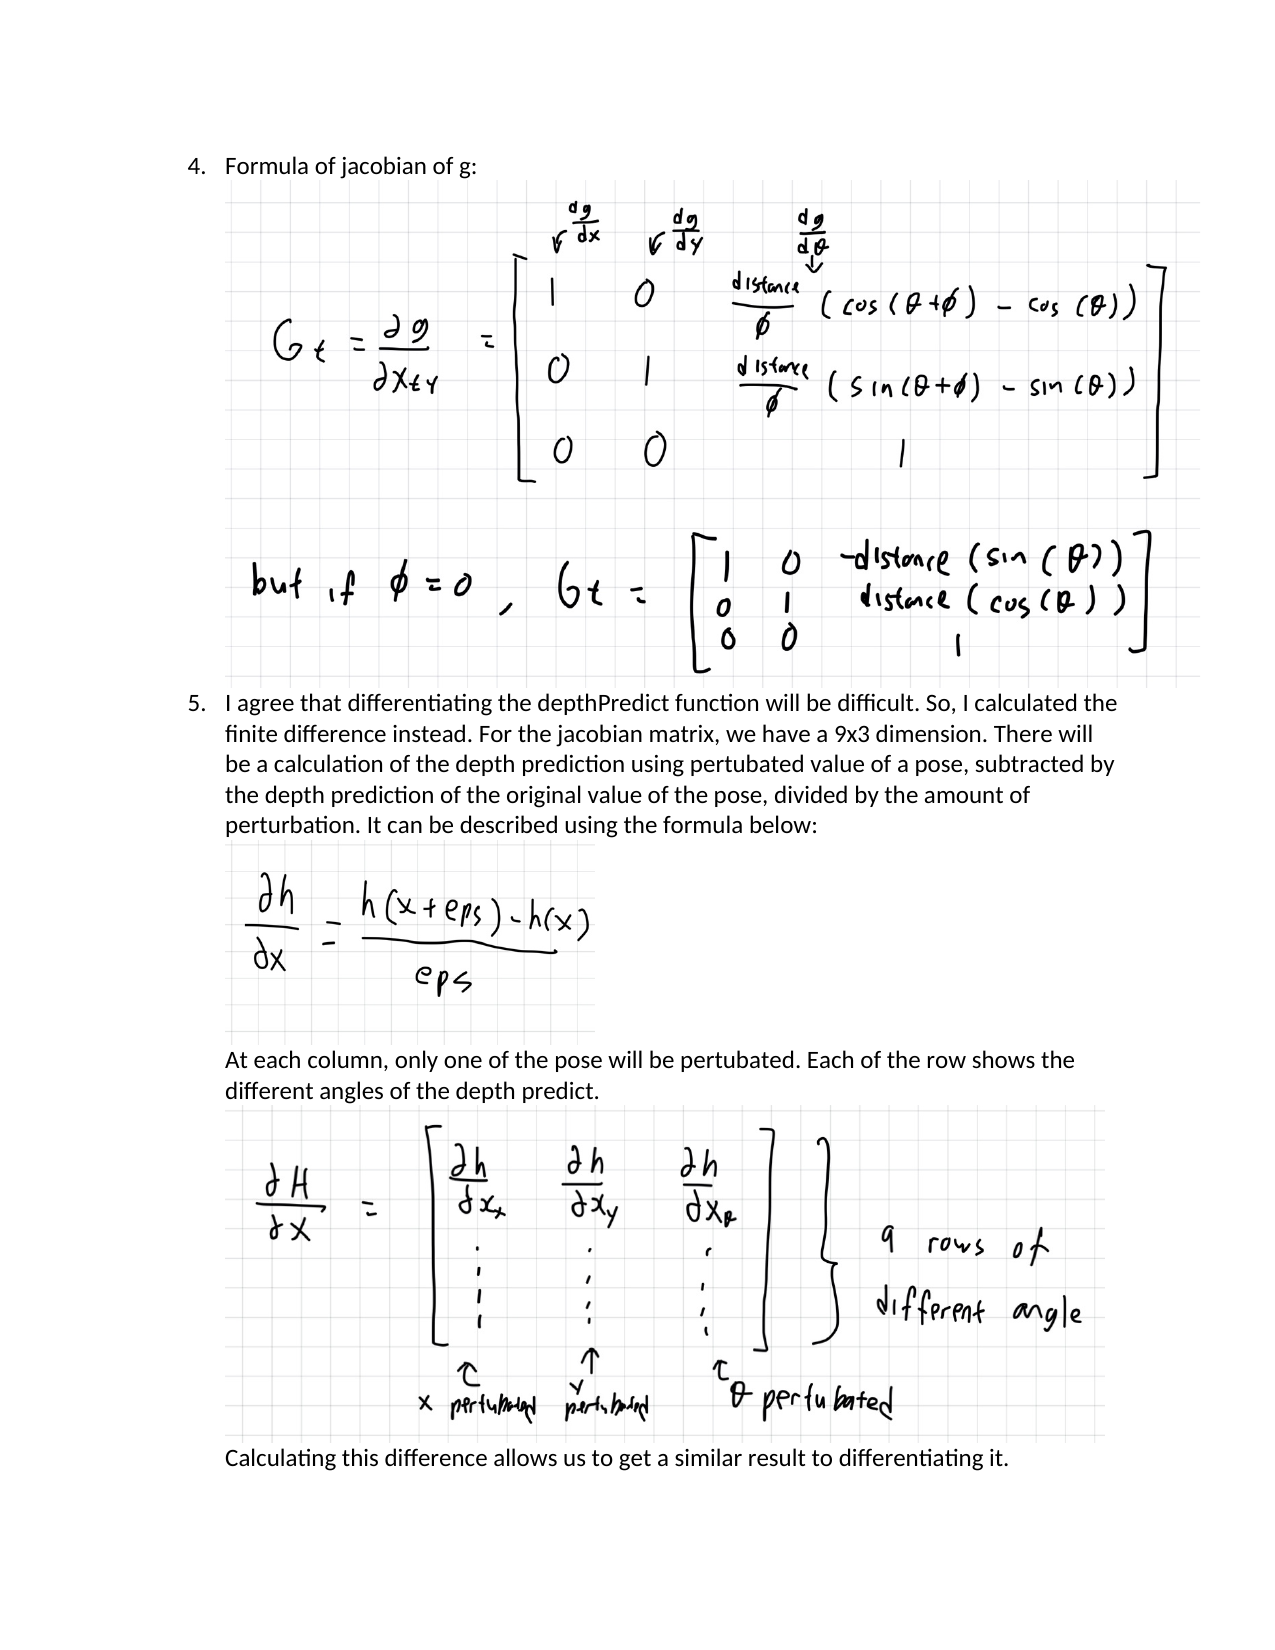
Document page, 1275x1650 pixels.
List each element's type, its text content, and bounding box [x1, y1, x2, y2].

picture [225, 180, 1200, 688]
picture [225, 1105, 1105, 1443]
picture [225, 840, 595, 1045]
